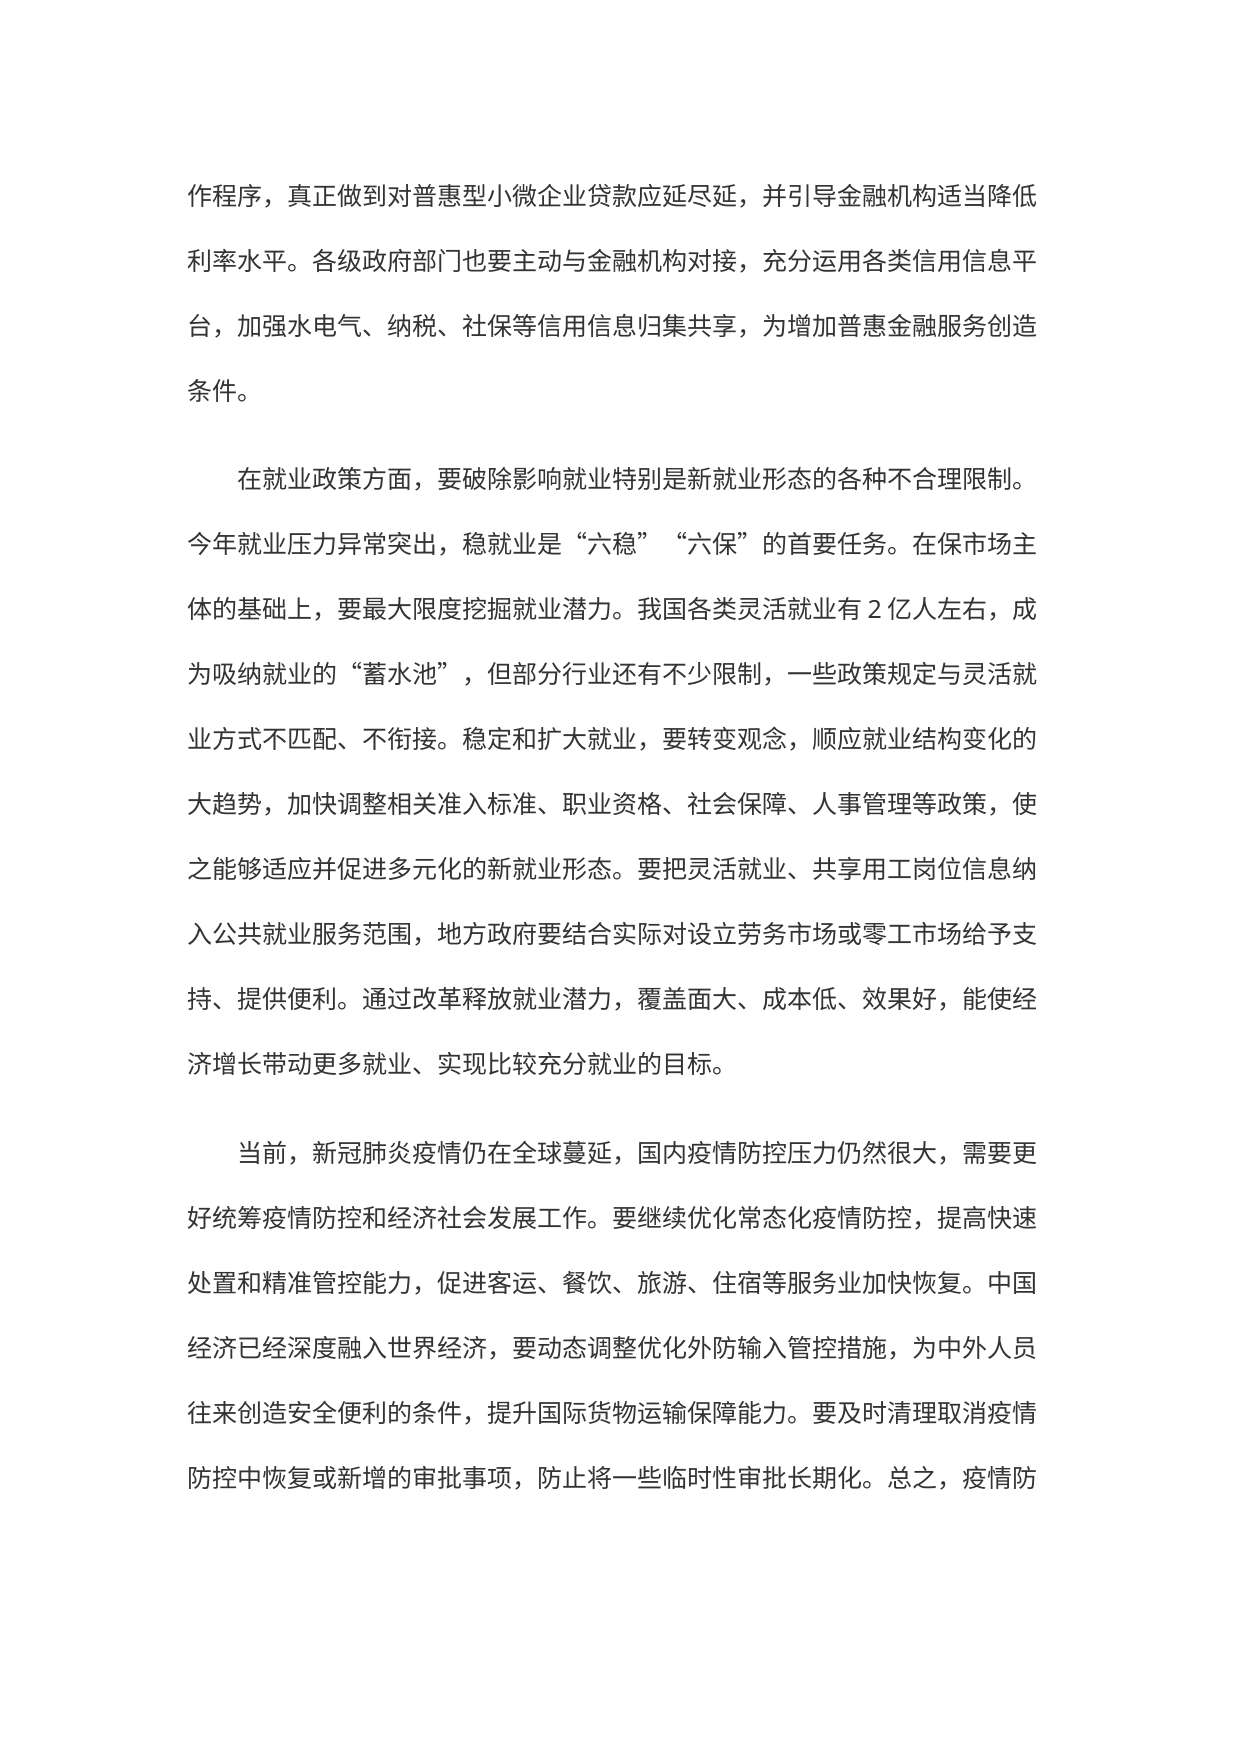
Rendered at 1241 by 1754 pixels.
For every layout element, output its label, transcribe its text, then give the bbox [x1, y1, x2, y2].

text 在就业政策方面，要破除影响就业特别是新就业形态的各种不合理限制。今年就业压力异常突出，稳就业是“六稳”“六保”的首要任务。在保市场主体的基础上，要最大限度挖掘就业潜力。我国各类灵活就业有2亿人左右，成为吸纳就业的“蓄水池”，但部分行业还有不少限制，一些政策规定与灵活就业方式不匹配、不衔接。稳定和扩大就业，要转变观念，顺应就业结构变化的大趋势，加快调整相关准入标准、职业资格、社会保障、人事管理等政策，使之能够适应并促进多元化的新就业形态。要把灵活就业、共享用工岗位信息纳入公共就业服务范围，地方政府要结合实际对设立劳务市场或零工市场给予支持、提供便利。通过改革释放就业潜力，覆盖面大、成本低、效果好，能使经济增长带动更多就业、实现比较充分就业的目标。 [187, 445, 1053, 1095]
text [187, 1119, 1053, 1509]
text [187, 162, 1053, 422]
